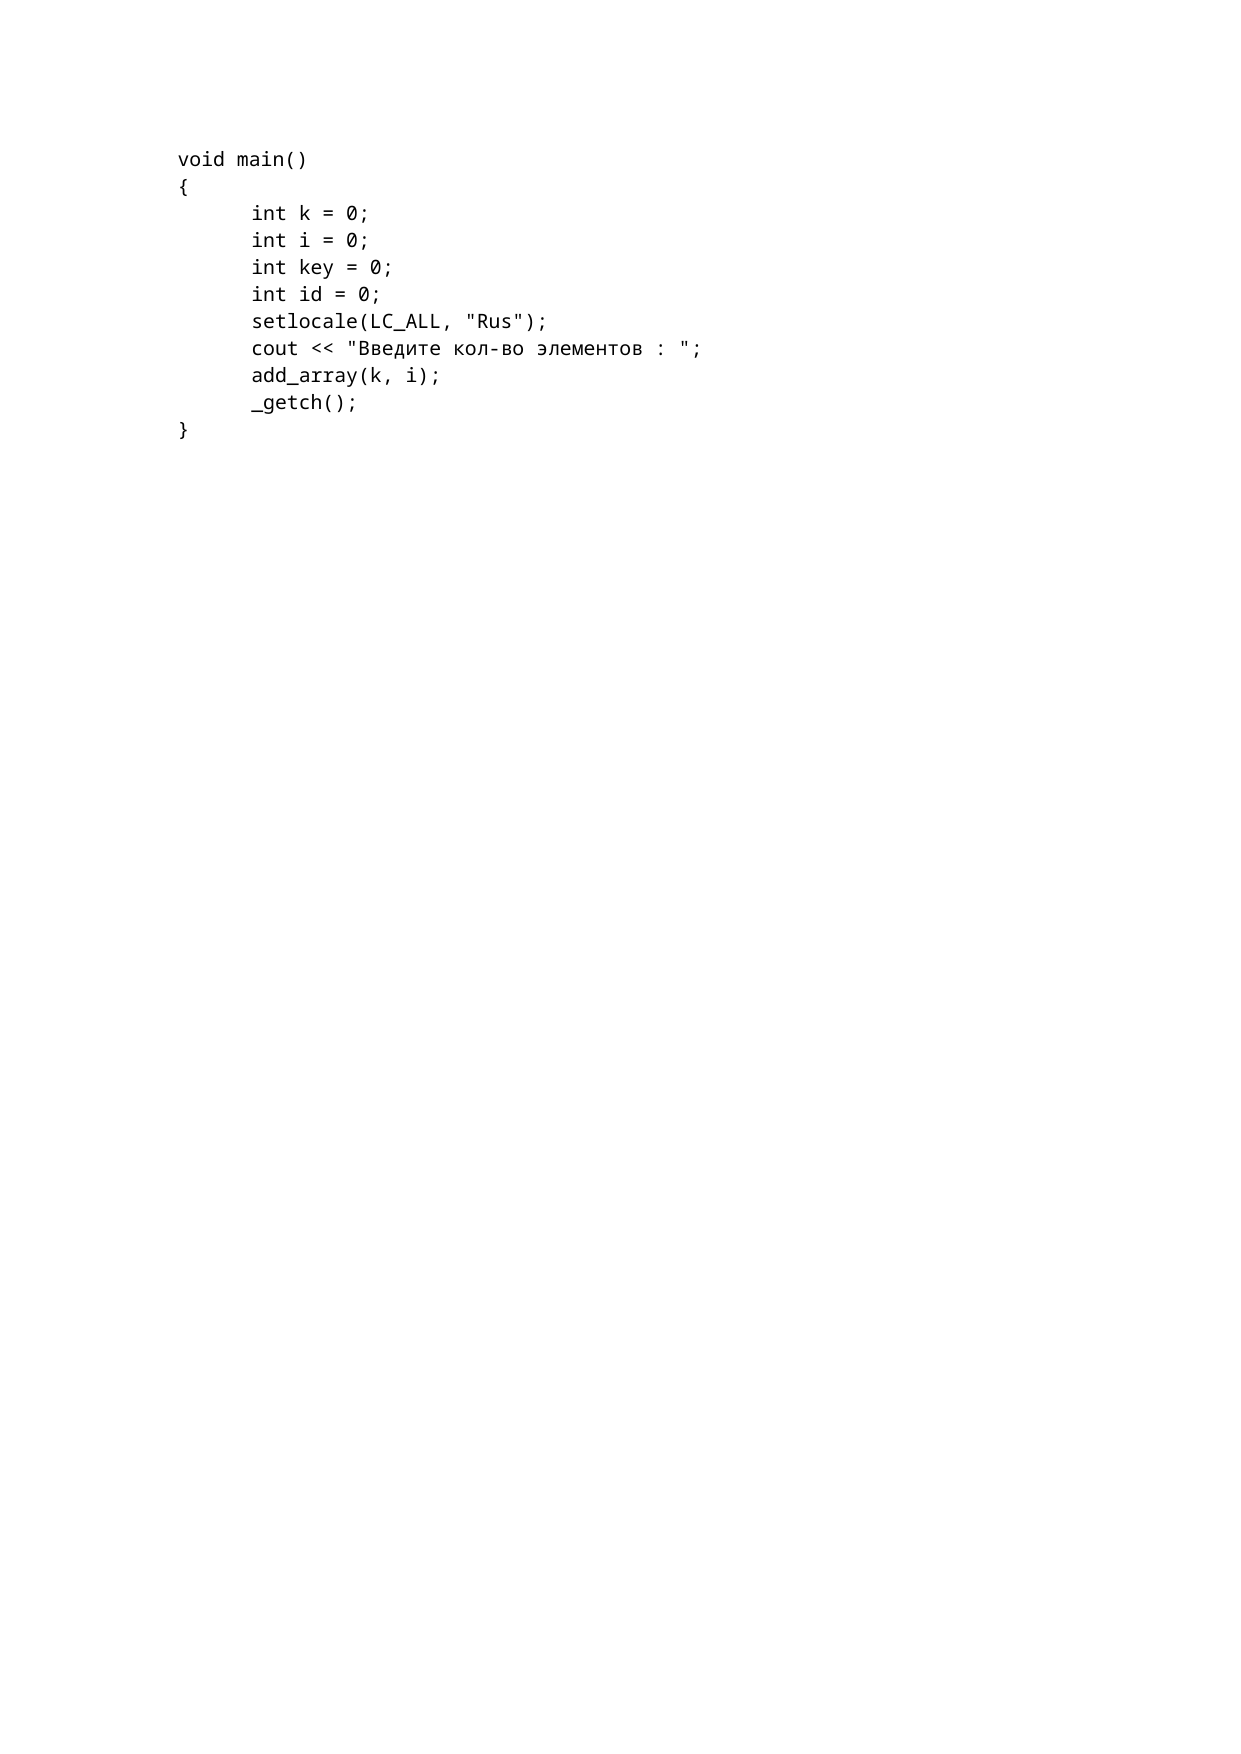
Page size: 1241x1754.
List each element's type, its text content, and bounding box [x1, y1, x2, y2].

text setlocale(LC_ALL, "Rus"); [177, 307, 1152, 334]
text int key = 0; [177, 253, 1152, 280]
text void main() [177, 145, 1152, 172]
text add_array(k, i); [177, 361, 1152, 388]
text cout << "Введите кол-во элементов : "; [177, 334, 1152, 361]
text } [177, 415, 1152, 442]
text int id = 0; [177, 280, 1152, 307]
text { [177, 172, 1152, 199]
text int k = 0; [177, 199, 1152, 226]
text _getch(); [177, 388, 1152, 415]
text int i = 0; [177, 226, 1152, 253]
